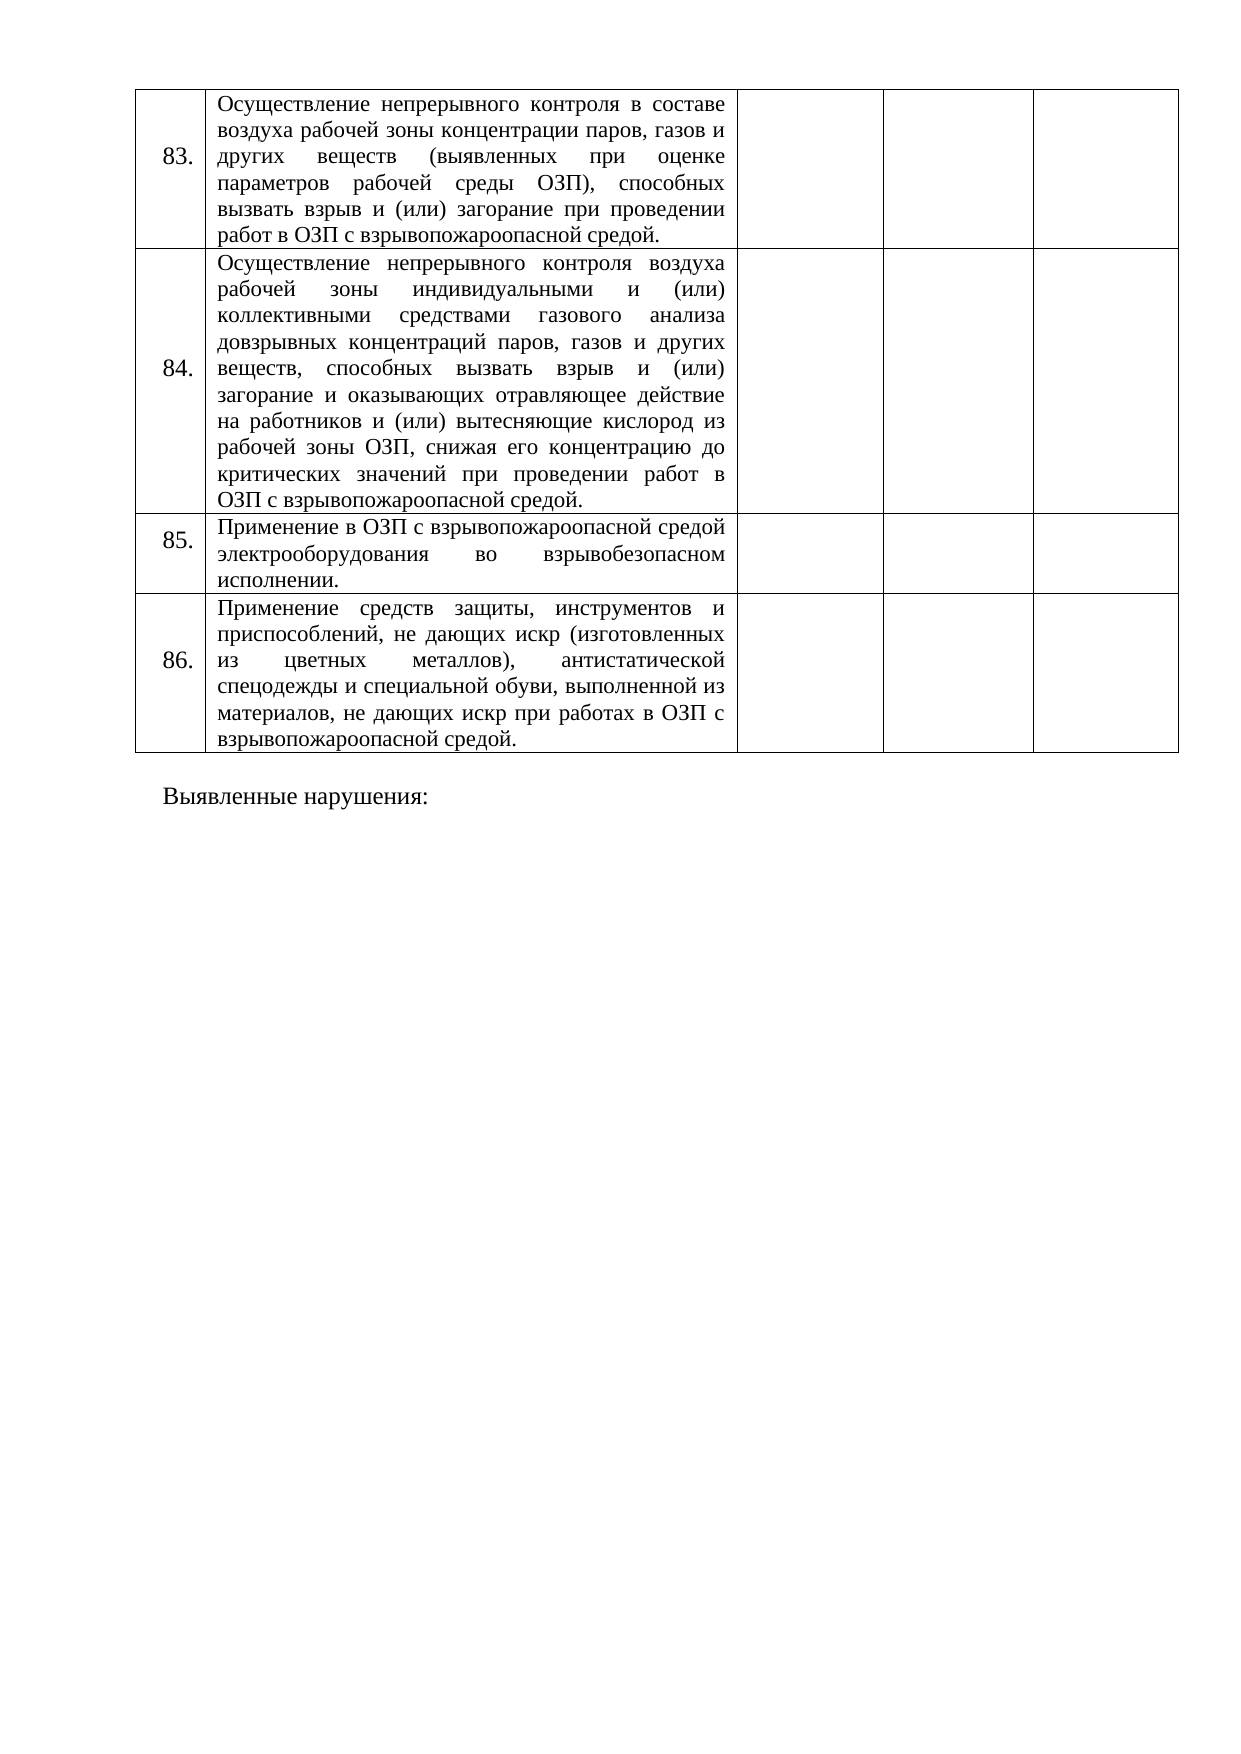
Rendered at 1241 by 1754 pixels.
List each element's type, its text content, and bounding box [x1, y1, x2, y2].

table_cell [1034, 90, 1178, 248]
table_cell [738, 514, 883, 592]
table_cell [738, 594, 883, 752]
table_cell [136, 90, 205, 248]
text Выявленные нарушения: [162, 781, 1152, 810]
table_cell [136, 514, 205, 592]
table_cell Применение средств защиты, инструментов и приспособлений, не дающих искр (изготовленных из цветных металлов), антистатической спецодежды и специальной обуви, выполненной из материалов, не дающих искр при работах в ОЗП с взрывопожароопасной средой. [206, 594, 737, 752]
table_cell [884, 249, 1033, 512]
table_cell [884, 594, 1033, 752]
table_cell [738, 249, 883, 512]
table_cell [1034, 249, 1178, 512]
table_cell [738, 90, 883, 248]
table_cell [884, 514, 1033, 592]
table_cell [136, 594, 205, 752]
table_cell [1034, 514, 1178, 592]
table_cell [884, 90, 1033, 248]
table_cell Осуществление непрерывного контроля в составе воздуха рабочей зоны концентрации паров, газов и других веществ (выявленных при оценке параметров рабочей среды ОЗП), способных вызвать взрыв и (или) загорание при проведении работ в ОЗП с взрывопожароопасной средой. [206, 90, 737, 248]
table_cell Осуществление непрерывного контроля воздуха рабочей зоны индивидуальными и (или) коллективными средствами газового анализа довзрывных концентраций паров, газов и других веществ, способных вызвать взрыв и (или) загорание и оказывающих отравляющее действие на работников и (или) вытесняющие кислород из рабочей зоны ОЗП, снижая его концентрацию до критических значений при проведении работ в ОЗП с взрывопожароопасной средой. [206, 249, 737, 512]
table_cell [136, 249, 205, 512]
table_cell [1034, 594, 1178, 752]
table_cell Применение в ОЗП с взрывопожароопасной средой электрооборудования во взрывобезопасном исполнении. [206, 514, 737, 592]
